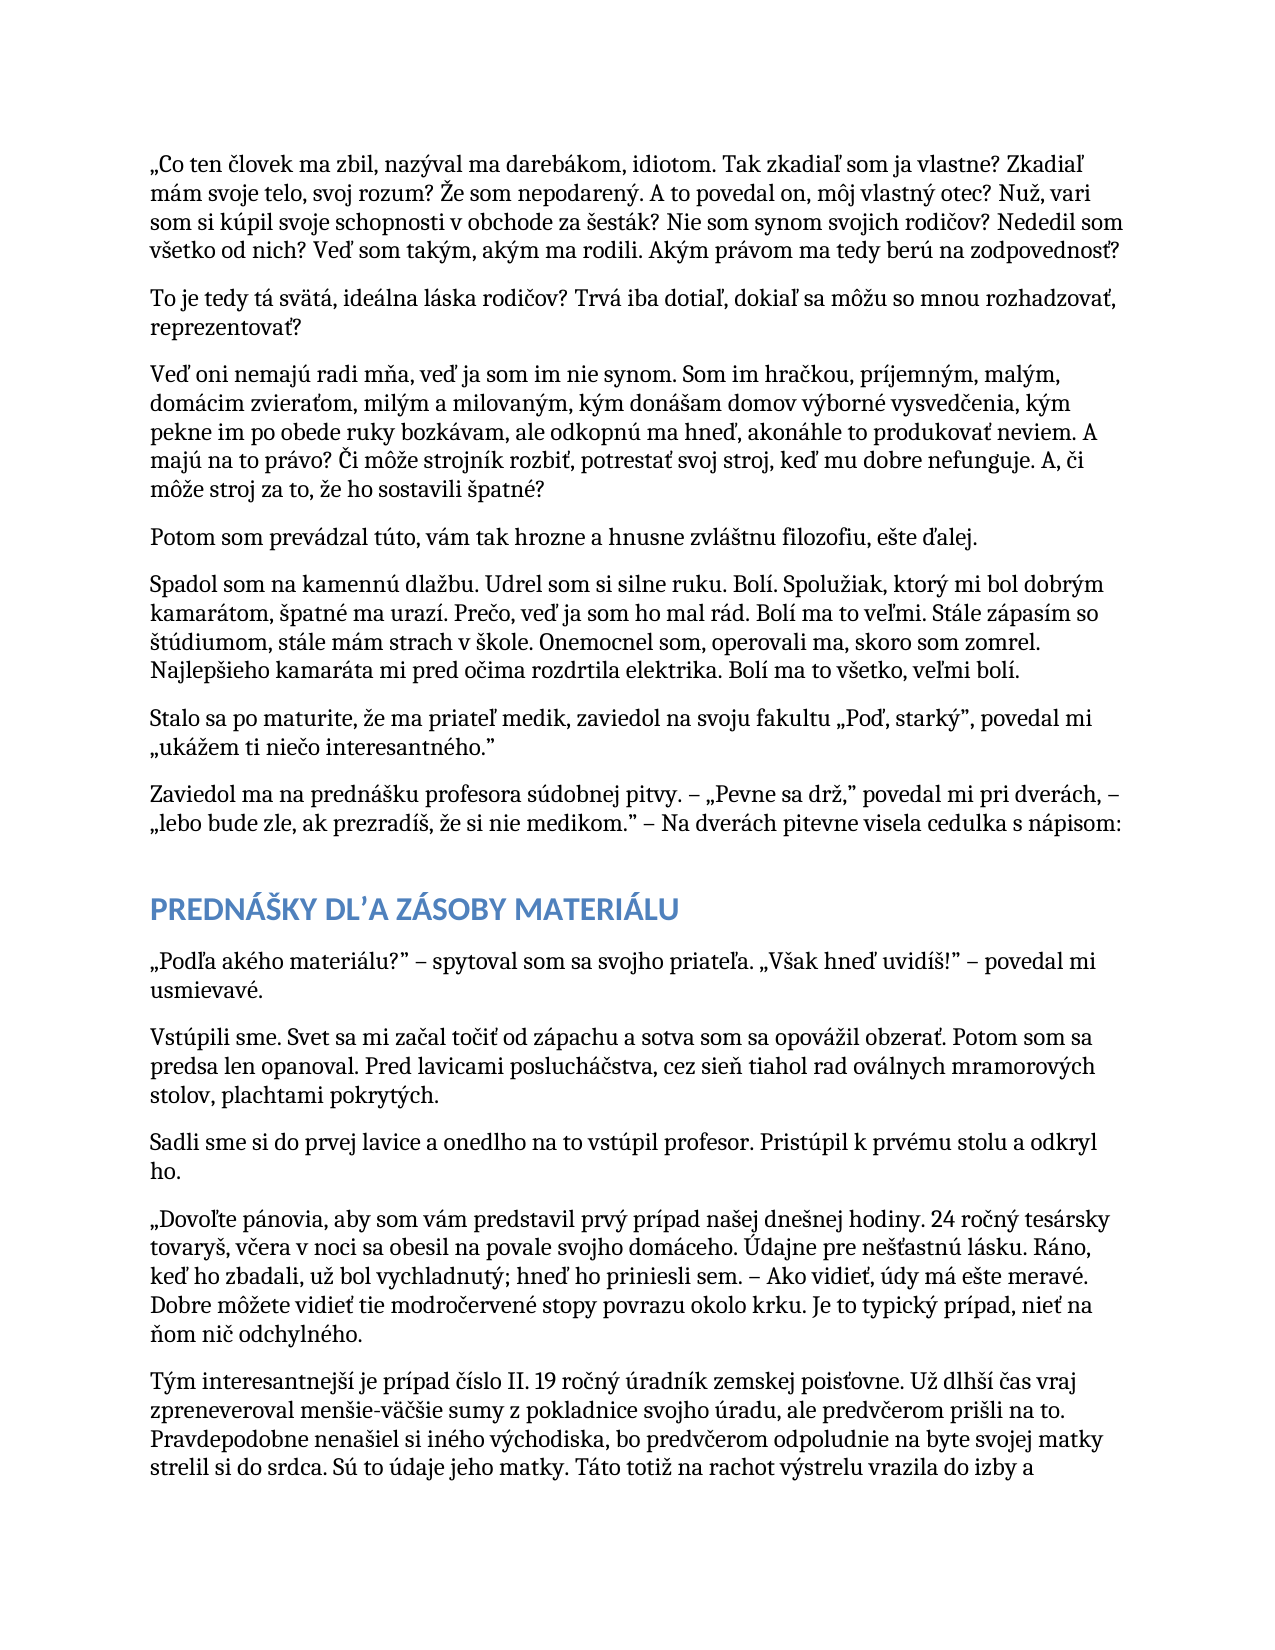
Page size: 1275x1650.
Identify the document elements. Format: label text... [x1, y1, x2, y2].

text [150, 1367, 1125, 1482]
text „Podľa akého materiálu?” – spytoval som sa svojho priateľa. „Však hneď uvidíš!” – povedal mi usmievavé. [150, 947, 1125, 1004]
text Potom som prevádzal túto, vám tak hrozne a hnusne zvláštnu filozofiu, ešte ďalej. [150, 522, 1125, 551]
subtitle PREDNÁŠKY DL’A ZÁSOBY MATERIÁLU [150, 887, 1125, 928]
text „Co ten človek ma zbil, nazýval ma darebákom, idiotom. Tak zkadiaľ som ja vlastne? Zkadiaľ mám svoje telo, svoj rozum? Že som nepodarený. A to povedal on, môj vlastný otec? Nuž, vari som si kúpil svoje schopnosti v obchode za šesták? Nie som synom svojich rodičov? Nededil som všetko od nich? Veď som takým, akým ma rodili. Akým právom ma tedy berú na zodpovednosť? [150, 150, 1125, 265]
text Spadol som na kamennú dlažbu. Udrel som si silne ruku. Bolí. Spolužiak, ktorý mi bol dobrým kamarátom, špatné ma urazí. Prečo, veď ja som ho mal rád. Bolí ma to veľmi. Stále zápasím so štúdiumom, stále mám strach v škole. Onemocnel som, operovali ma, skoro som zomrel. Najlepšieho kamaráta mi pred očima rozdrtila elektrika. Bolí ma to všetko, veľmi bolí. [150, 570, 1125, 685]
text Stalo sa po maturite, že ma priateľ medik, zaviedol na svoju fakultu „Poď, starký”, povedal mi „ukážem ti niečo interesantného.” [150, 704, 1125, 761]
text Zaviedol ma na prednášku profesora súdobnej pitvy. – „Pevne sa drž,” povedal mi pri dverách, – „lebo bude zle, ak prezradíš, že si nie medikom.” – Na dverách pitevne visela cedulka s nápisom: [150, 780, 1125, 837]
text Vstúpili sme. Svet sa mi začal točiť od zápachu a sotva som sa opovážil obzerať. Potom som sa predsa len opanoval. Pred lavicami poslucháčstva, cez sieň tiahol rad oválnych mramorových stolov, plachtami pokrytých. [150, 1023, 1125, 1109]
text To je tedy tá svätá, ideálna láska rodičov? Trvá iba dotiaľ, dokiaľ sa môžu so mnou rozhadzovať, reprezentovať? [150, 284, 1125, 341]
text Veď oni nemajú radi mňa, veď ja som im nie synom. Som im hračkou, príjemným, malým, domácim zvieraťom, milým a milovaným, kým donášam domov výborné vysvedčenia, kým pekne im po obede ruky bozkávam, ale odkopnú ma hneď, akonáhle to produkovať neviem. A majú na to právo? Či môže strojník rozbiť, potrestať svoj stroj, keď mu dobre nefunguje. A, či môže stroj za to, že ho sostavili špatné? [150, 360, 1125, 504]
text Sadli sme si do prvej lavice a onedlho na to vstúpil profesor. Pristúpil k prvému stolu a odkryl ho. [150, 1128, 1125, 1186]
text „Dovoľte pánovia, aby som vám predstavil prvý prípad našej dnešnej hodiny. 24 ročný tesársky tovaryš, včera v noci sa obesil na povale svojho domáceho. Údajne pre nešťastnú lásku. Ráno, keď ho zbadali, už bol vychladnutý; hneď ho priniesli sem. – Ako vidieť, údy má ešte meravé. Dobre môžete vidieť tie modročervené stopy povrazu okolo krku. Je to typický prípad, nieť na ňom nič odchylného. [150, 1204, 1125, 1348]
